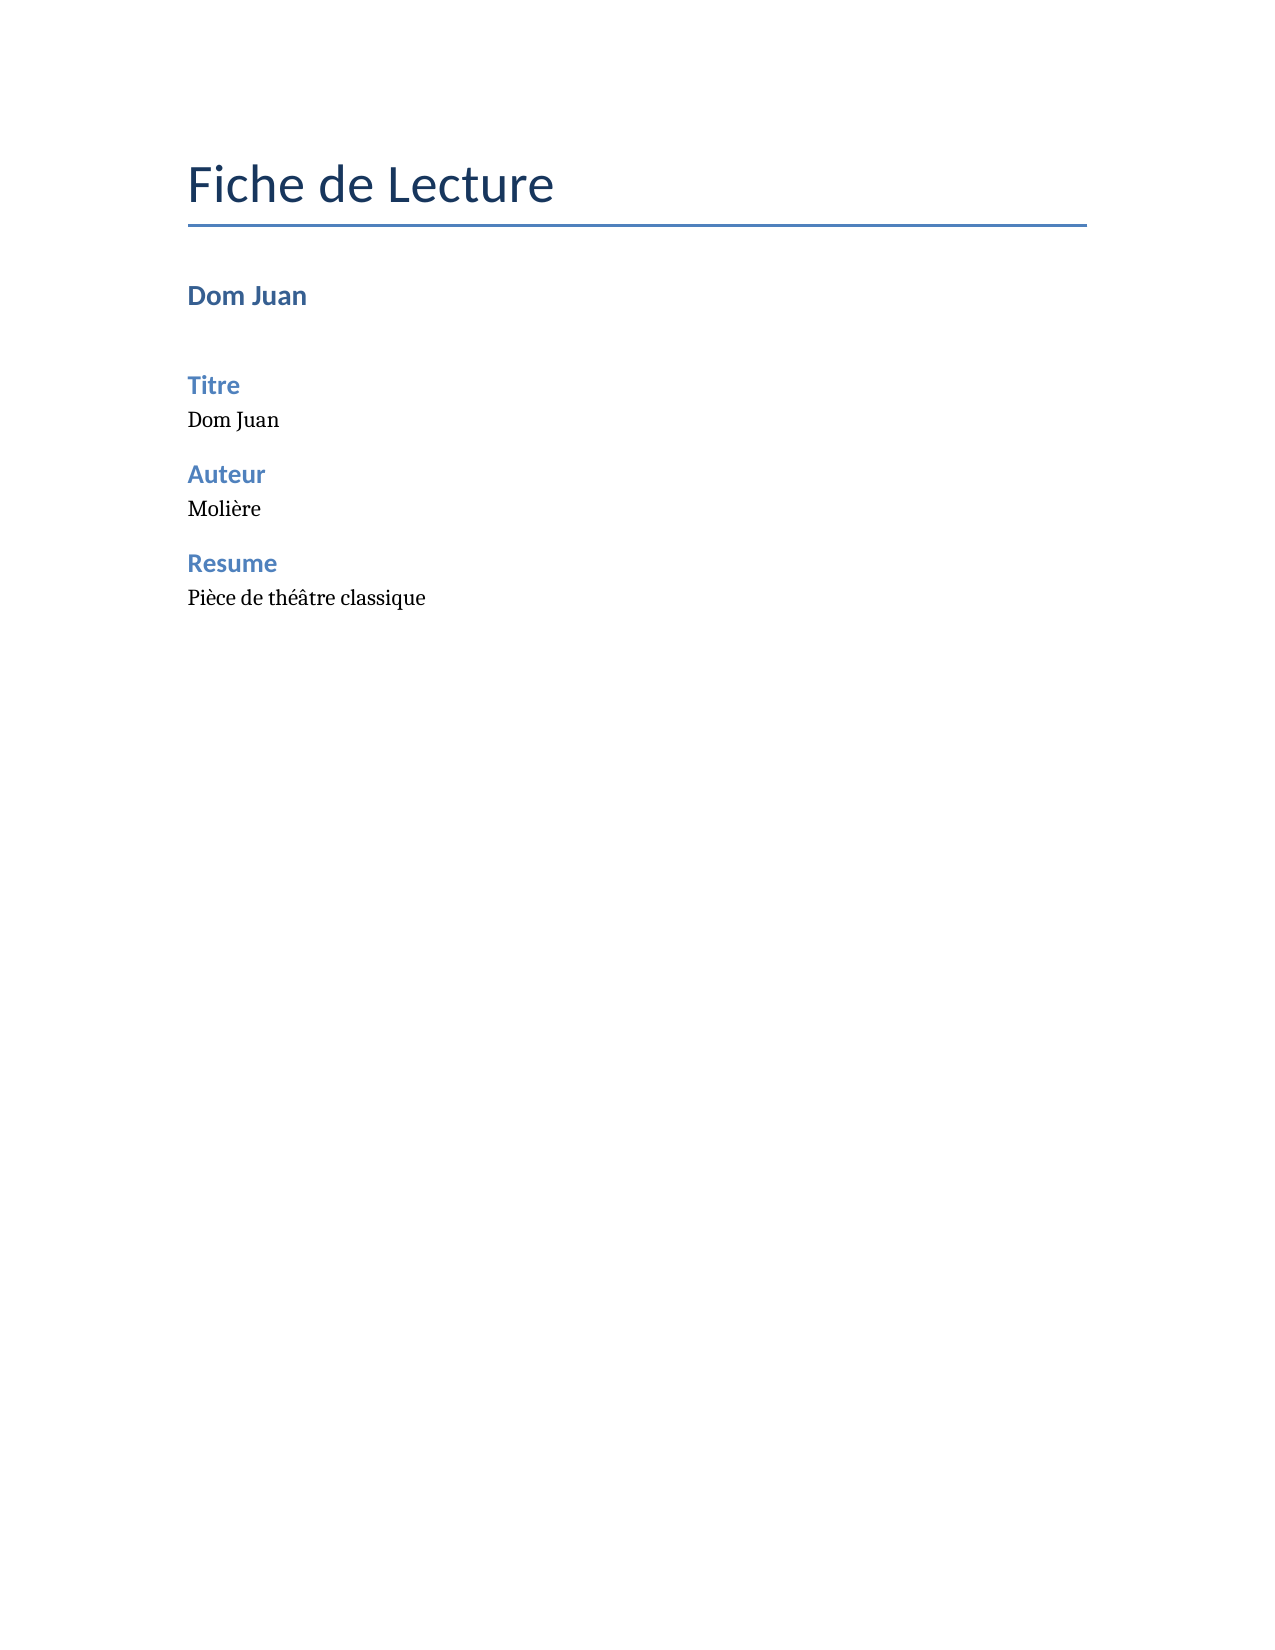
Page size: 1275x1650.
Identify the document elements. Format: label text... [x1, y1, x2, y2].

subtitle Resume [187, 546, 1087, 579]
text Dom Juan [187, 406, 1087, 433]
subtitle Auteur [187, 457, 1087, 491]
subtitle Dom Juan [187, 277, 1087, 312]
title Fiche de Lecture [187, 150, 1087, 227]
text Molière [187, 495, 1087, 522]
text Pièce de théâtre classique [187, 584, 1087, 611]
subtitle Titre [187, 368, 1087, 402]
